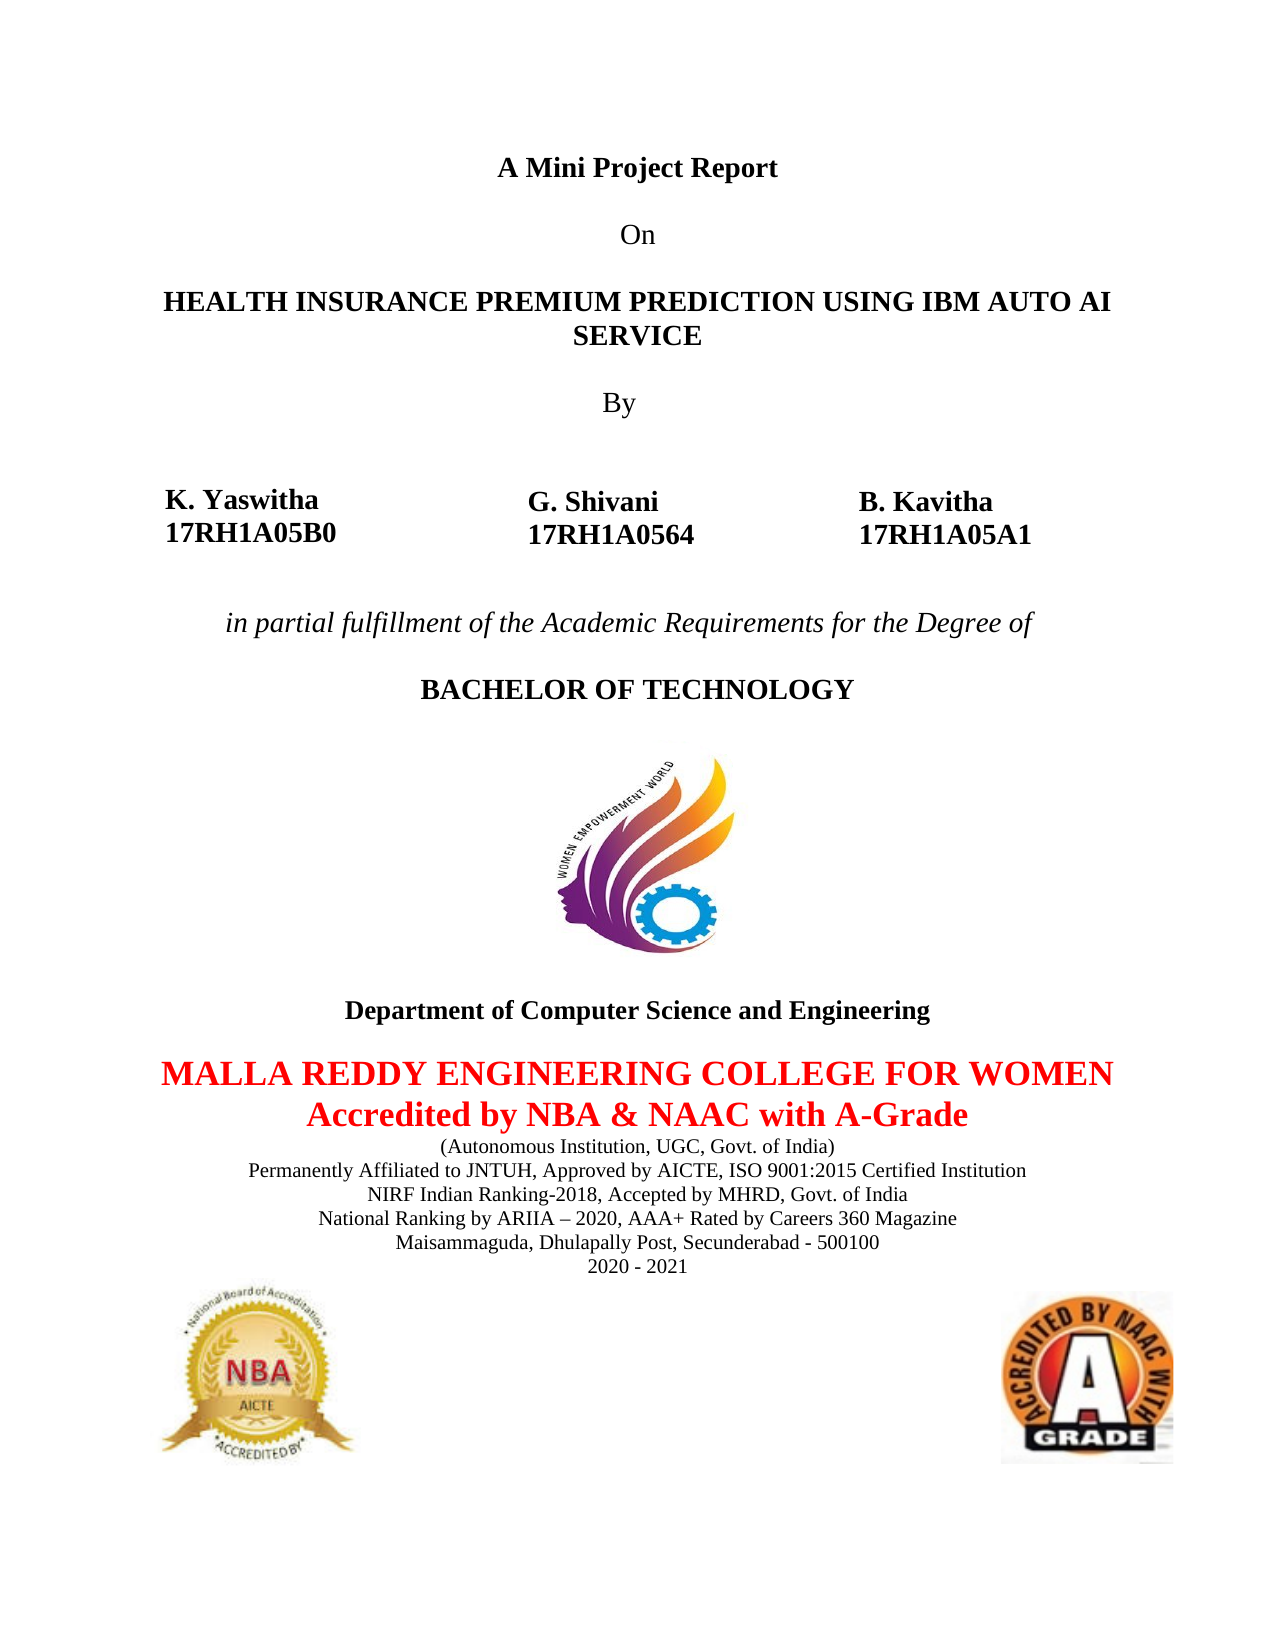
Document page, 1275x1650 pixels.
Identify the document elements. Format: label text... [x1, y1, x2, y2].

picture [150, 1278, 361, 1475]
text National Ranking by ARIIA – 2020, AAA+ Rated by Careers 360 Magazine [150, 1206, 1125, 1230]
text Malla Reddy Engineering College for women [150, 1052, 1125, 1093]
text Accredited by NBA & NAAC with A-Grade [150, 1093, 1125, 1134]
text By [150, 385, 1125, 418]
text HEALTH INSURANCE PREMIUM PREDICTION USING IBM AUTO AI SERVICE [150, 284, 1125, 351]
text NIRF Indian Ranking-2018, Accepted by MHRD, Govt. of India [150, 1182, 1125, 1206]
text On [150, 217, 1125, 251]
text 2020 - 2021 [150, 1254, 1125, 1278]
picture [1000, 1291, 1174, 1461]
picture [525, 739, 771, 964]
text BACHELOR OF TECHNOLOGY [150, 672, 1125, 706]
text Department of Computer Science and Engineering [150, 994, 1125, 1026]
text in partial fulfillment of the Academic Requirements for the Degree of [150, 605, 1125, 639]
text A Mini Project Report [150, 150, 1125, 183]
text Permanently Affiliated to JNTUH, Approved by AICTE, ISO 9001:2015 Certified Institution [150, 1158, 1125, 1182]
text (Autonomous Institution, UGC, Govt. of India) [150, 1134, 1125, 1158]
text Maisammaguda, Dhulapally Post, Secunderabad - 500100 [150, 1230, 1125, 1254]
